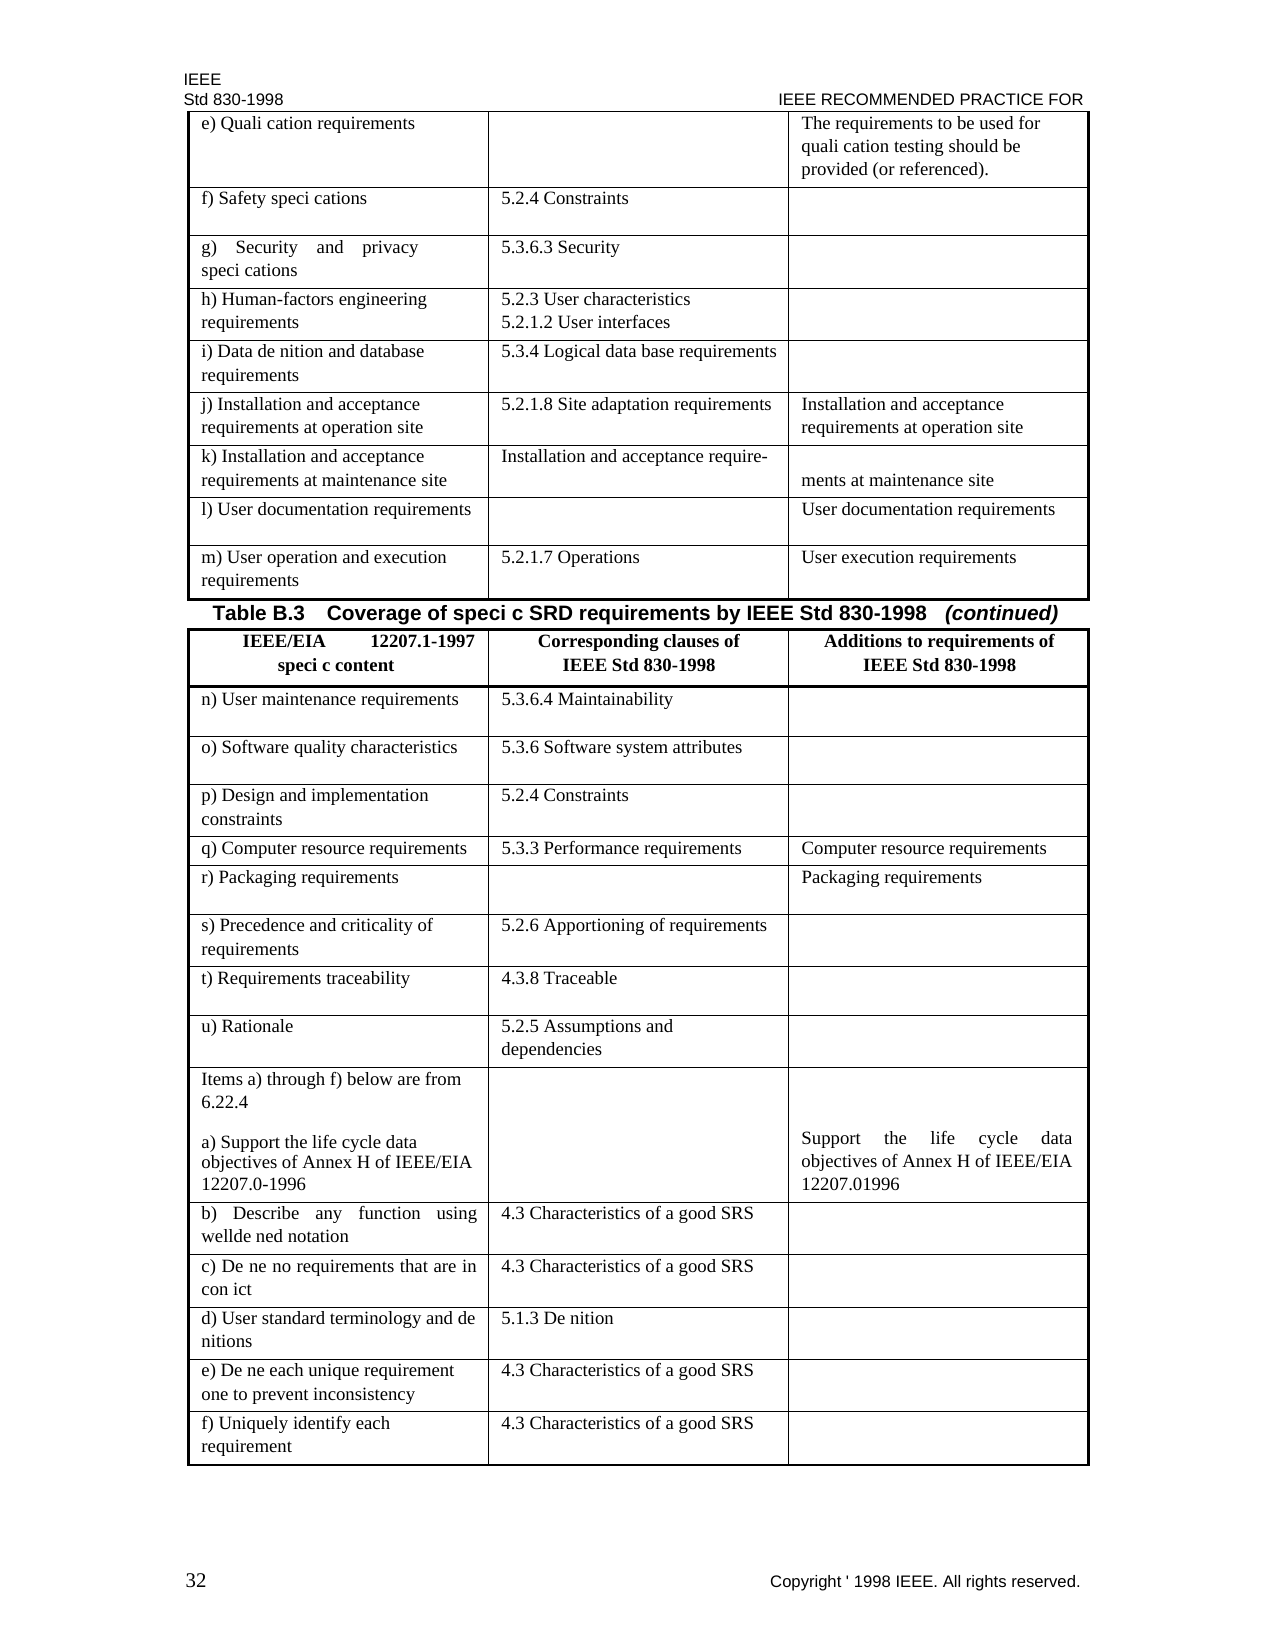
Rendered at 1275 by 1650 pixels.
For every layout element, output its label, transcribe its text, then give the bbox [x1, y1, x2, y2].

table_cell m) User operation and execution requirements [190, 546, 488, 598]
table_cell [789, 341, 1087, 392]
table_cell [789, 688, 1087, 736]
table_cell 4.3 Characteristics of a good SRS [489, 1412, 788, 1464]
table_cell User documentation requirements [789, 498, 1087, 545]
table_cell [789, 188, 1087, 235]
table_cell 5.3.6.4 Maintainability [489, 688, 788, 736]
table_cell e) De ne each unique requirement one to prevent inconsistency [190, 1360, 488, 1411]
table_cell 5.2.1.8 Site adaptation requirements [489, 393, 788, 445]
table_cell n) User maintenance requirements [190, 688, 488, 736]
table_cell 5.1.3 De nition [489, 1308, 788, 1359]
table_cell o) Software quality characteristics [190, 737, 488, 784]
table_cell [789, 1016, 1087, 1067]
table_cell l) User documentation requirements [190, 498, 488, 545]
table_cell [789, 785, 1087, 836]
table_cell 5.2.5 Assumptions and dependencies [489, 1016, 788, 1067]
table_cell f) Uniquely identify each requirement [190, 1412, 488, 1464]
table_cell [489, 1068, 788, 1202]
table_cell [489, 112, 788, 187]
table_cell Computer resource requirements [789, 837, 1087, 865]
table_cell 5.3.3 Performance requirements [489, 837, 788, 865]
table_cell [489, 866, 788, 914]
table_cell d) User standard terminology and de nitions [190, 1308, 488, 1359]
table_cell h) Human-factors engineering requirements [190, 289, 488, 340]
table_cell 4.3 Characteristics of a good SRS [489, 1255, 788, 1306]
table_cell [789, 289, 1087, 340]
table_cell p) Design and implementation constraints [190, 785, 488, 836]
table_cell [789, 236, 1087, 287]
table_cell The requirements to be used for quali cation testing should be provided (or referenced). [789, 112, 1087, 187]
table_cell User execution requirements [789, 546, 1087, 598]
table_cell j) Installation and acceptance requirements at operation site [190, 393, 488, 445]
table_cell r) Packaging requirements [190, 866, 488, 914]
table_cell b) Describe any function using wellde ned notation [190, 1203, 488, 1254]
table_cell 4.3.8 Traceable [489, 967, 788, 1014]
table_cell 5.3.6.3 Security [489, 236, 788, 287]
table_cell i) Data de nition and database requirements [190, 341, 488, 392]
table_cell Packaging requirements [789, 866, 1087, 914]
table_cell 5.3.4 Logical data base requirements [489, 341, 788, 392]
table_cell [789, 967, 1087, 1014]
table_cell e) Quali cation requirements [190, 112, 488, 187]
table_cell 5.2.1.7 Operations [489, 546, 788, 598]
table_cell s) Precedence and criticality of requirements [190, 915, 488, 966]
table_cell 5.2.3 User characteristics 5.2.1.2 User interfaces [489, 289, 788, 340]
table_cell 5.2.4 Constraints [489, 785, 788, 836]
table_cell 5.3.6 Software system attributes [489, 737, 788, 784]
table_cell [789, 1203, 1087, 1254]
table_cell [789, 915, 1087, 966]
table_cell [789, 737, 1087, 784]
table_cell [489, 498, 788, 545]
table_cell [789, 1255, 1087, 1306]
table_cell Items a) through f) below are from 6.22.4 a) Support the life cycle data objectives of Annex H of IEEE/EIA 12207.0-1996 [190, 1068, 488, 1202]
table_header Additions to requirements of IEEE Std 830-1998 [789, 631, 1087, 685]
table_header IEEE/EIA 12207.1-1997 speci c content [190, 631, 488, 685]
table_cell 4.3 Characteristics of a good SRS [489, 1203, 788, 1254]
table_header Corresponding clauses of IEEE Std 830-1998 [489, 631, 788, 685]
table_cell k) Installation and acceptance requirements at maintenance site [190, 446, 488, 497]
table_cell q) Computer resource requirements [190, 837, 488, 865]
table_cell u) Rationale [190, 1016, 488, 1067]
table_cell [789, 1360, 1087, 1411]
table_cell 5.2.4 Constraints [489, 188, 788, 235]
table_cell 5.2.6 Apportioning of requirements [489, 915, 788, 966]
table_cell Support the life cycle data objectives of Annex H of IEEE/EIA 12207.01996 [789, 1068, 1087, 1202]
table_cell Installation and acceptance require- [489, 446, 788, 497]
table_cell t) Requirements traceability [190, 967, 488, 1014]
table_cell c) De ne no requirements that are in con ict [190, 1255, 488, 1306]
table_cell Installation and acceptance requirements at operation site [789, 393, 1087, 445]
text Table B.3 Coverage of speci c SRD requirements by IEEE Std 830-1998 (continued) [187, 600, 1249, 624]
table_cell g) Security and privacy speci cations [190, 236, 488, 287]
table_cell f) Safety speci cations [190, 188, 488, 235]
table_cell [789, 1412, 1087, 1464]
table_cell ments at maintenance site [789, 446, 1087, 497]
table_cell [789, 1308, 1087, 1359]
table_cell 4.3 Characteristics of a good SRS [489, 1360, 788, 1411]
